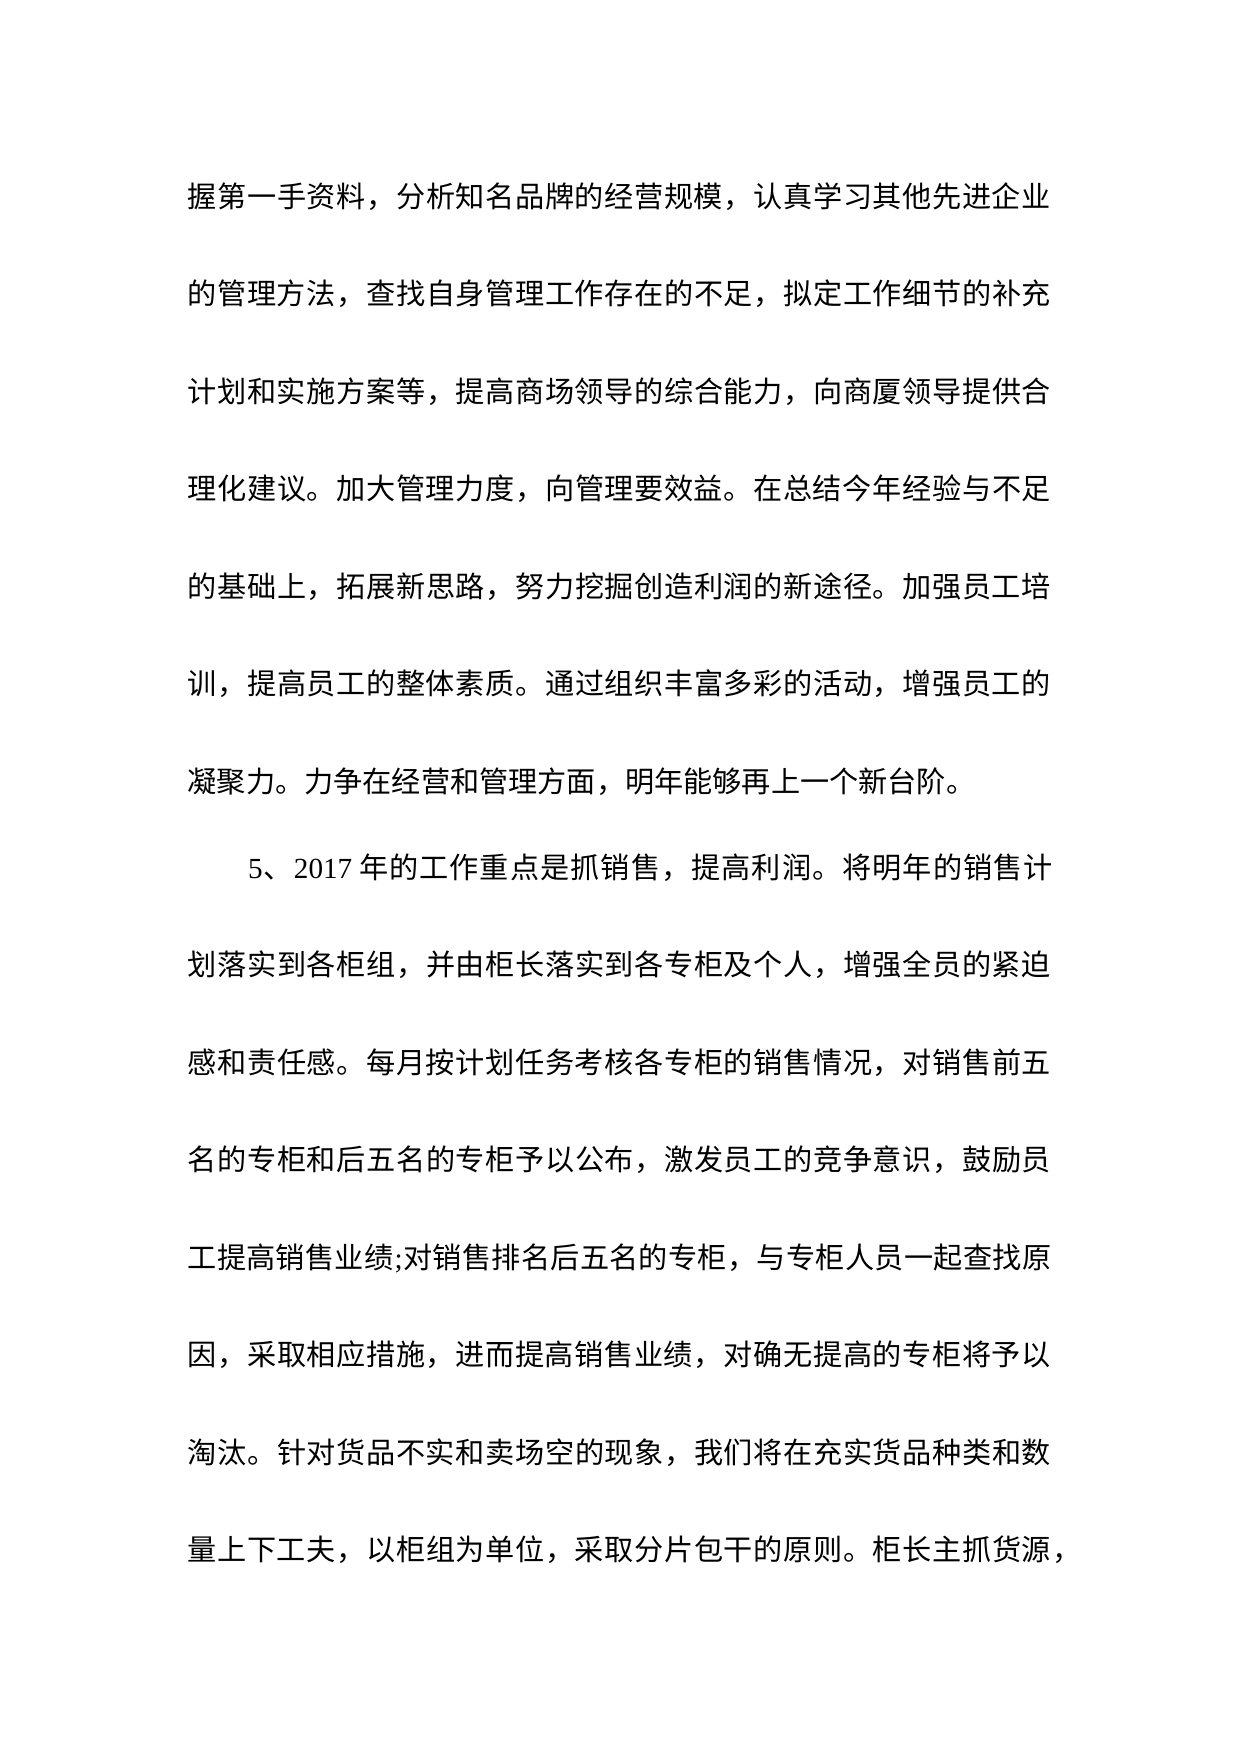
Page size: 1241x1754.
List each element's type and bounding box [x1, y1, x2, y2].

text [187, 833, 1053, 1581]
text [187, 162, 1053, 812]
